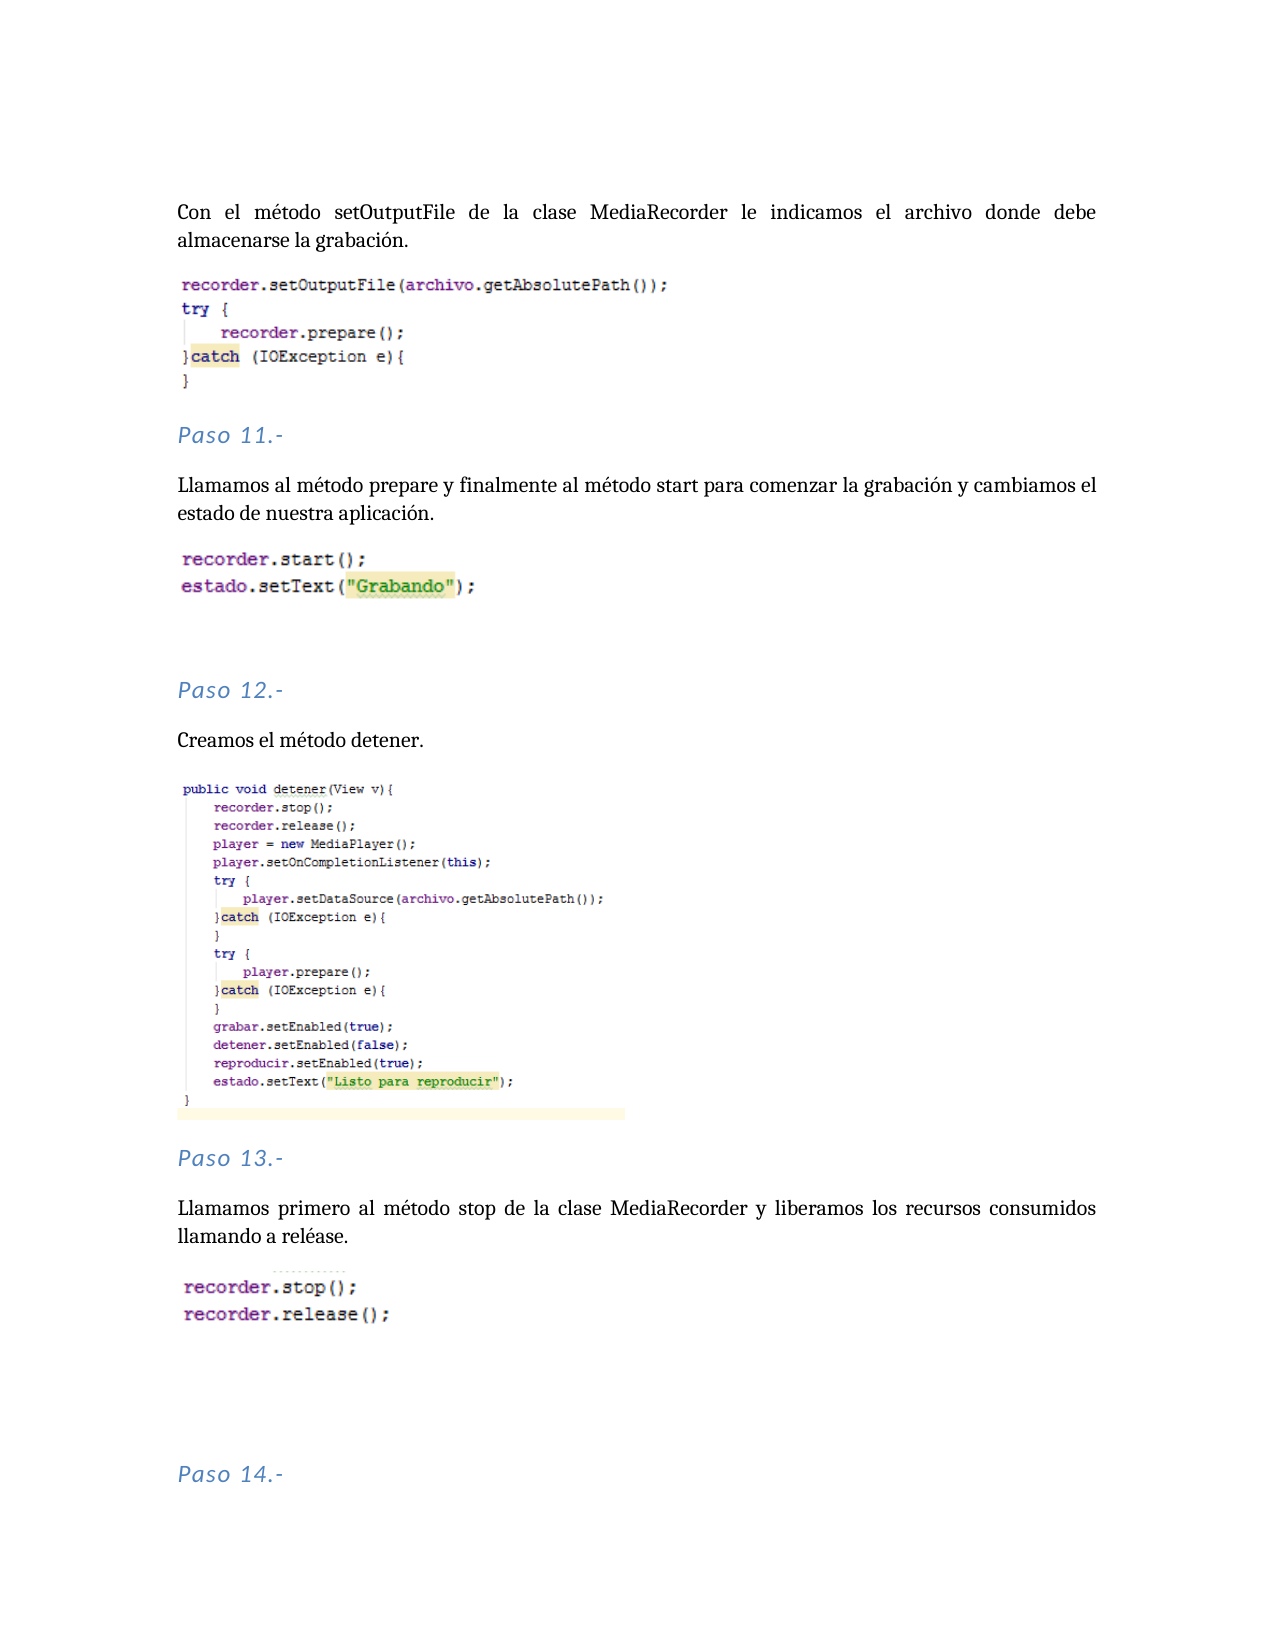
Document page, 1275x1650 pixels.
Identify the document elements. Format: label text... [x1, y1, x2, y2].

subtitle Paso 14.- [177, 1459, 1098, 1489]
text Creamos el método detener. [177, 728, 1098, 753]
subtitle Paso 12.- [177, 674, 1098, 705]
text Llamamos primero al método stop de la clase MediaRecorder y liberamos los recursos consumidos llamando a reléase. [177, 1196, 1098, 1249]
subtitle Paso 11.- [177, 419, 1098, 449]
picture [177, 775, 625, 1120]
text Con el método setOutputFile de la clase MediaRecorder le indicamos el archivo donde debe almacenarse la grabación. [177, 199, 1098, 253]
subtitle Paso 13.- [177, 1142, 1098, 1172]
picture [177, 275, 693, 397]
picture [177, 548, 507, 605]
picture [177, 1271, 456, 1330]
text Llamamos al método prepare y finalmente al método start para comenzar la grabación y cambiamos el estado de nuestra aplicación. [177, 472, 1098, 526]
